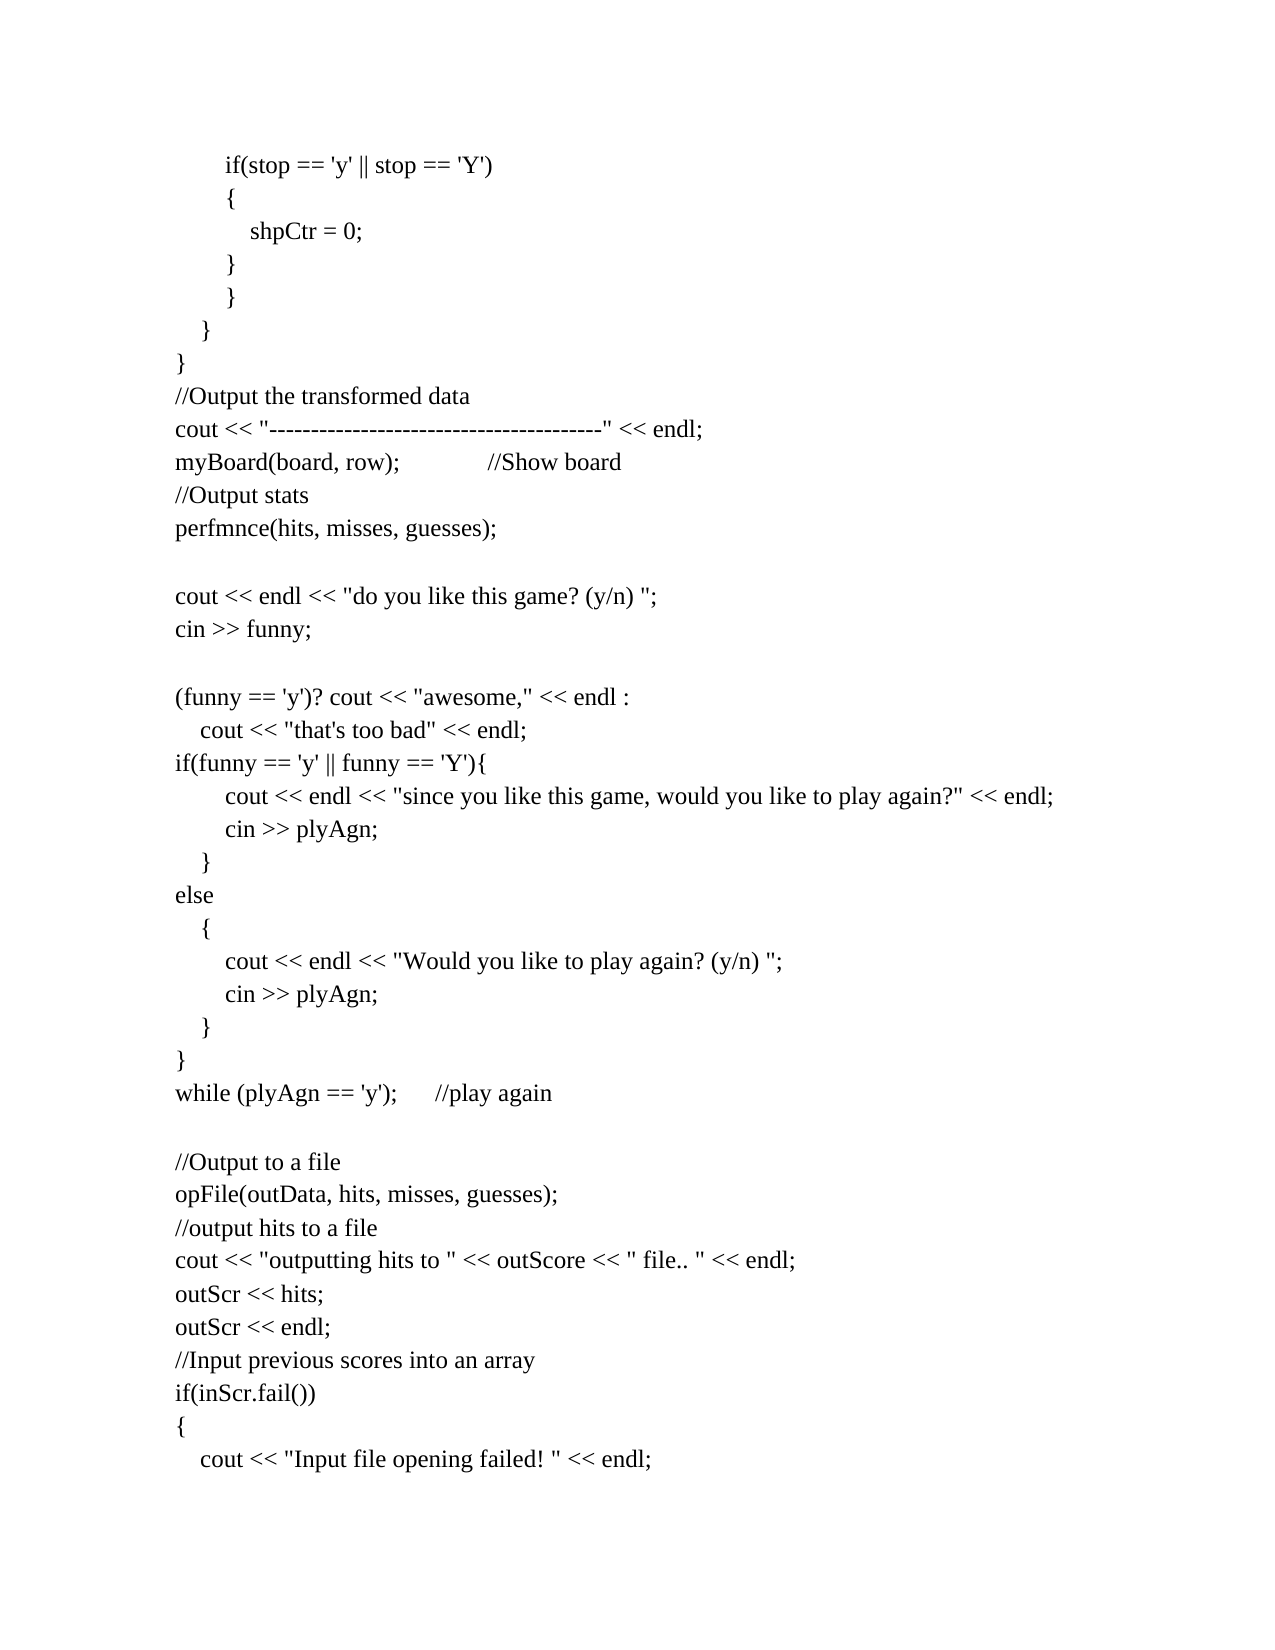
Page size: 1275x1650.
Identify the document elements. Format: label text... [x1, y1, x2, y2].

text outScr << endl; [150, 1312, 1125, 1340]
text //Output stats [150, 480, 1125, 509]
text //Input previous scores into an array [150, 1345, 1125, 1373]
text cout << "outputting hits to " << outScore << " file.. " << endl; [150, 1246, 1125, 1274]
text opFile(outData, hits, misses, guesses); [150, 1179, 1125, 1208]
text { [150, 183, 1125, 212]
text cout << endl << "do you like this game? (y/n) "; [150, 581, 1125, 610]
text myBoard(board, row); //Show board [150, 447, 1125, 476]
text outScr << hits; [150, 1279, 1125, 1307]
text } [150, 348, 1125, 377]
text cin >> funny; [150, 614, 1125, 643]
text } [150, 847, 1125, 876]
text } [150, 249, 1125, 278]
text if(funny == 'y' || funny == 'Y'){ [150, 748, 1125, 777]
text if(stop == 'y' || stop == 'Y') [150, 150, 1125, 179]
text (funny == 'y')? cout << "awesome," << endl : [150, 682, 1125, 711]
text else [150, 880, 1125, 909]
text //output hits to a file [150, 1213, 1125, 1241]
text shpCtr = 0; [150, 216, 1125, 245]
text perfmnce(hits, misses, guesses); [150, 513, 1125, 542]
text } [150, 1012, 1125, 1041]
text cin >> plyAgn; [150, 814, 1125, 843]
text //Output to a file [150, 1147, 1125, 1175]
text } [150, 315, 1125, 344]
text { [150, 913, 1125, 942]
text //Output the transformed data [150, 381, 1125, 410]
text } [150, 282, 1125, 311]
text cout << "Input file opening failed! " << endl; [150, 1444, 1125, 1472]
text cout << "----------------------------------------" << endl; [150, 414, 1125, 443]
text } [150, 1046, 1125, 1074]
text while (plyAgn == 'y'); //play again [150, 1078, 1125, 1107]
text cout << endl << "since you like this game, would you like to play again?" << endl; [150, 781, 1125, 810]
text cout << endl << "Would you like to play again? (y/n) "; [150, 946, 1125, 975]
text cout << "that's too bad" << endl; [150, 715, 1125, 744]
text cin >> plyAgn; [150, 979, 1125, 1008]
text if(inScr.fail()) [150, 1378, 1125, 1406]
text { [150, 1411, 1125, 1439]
